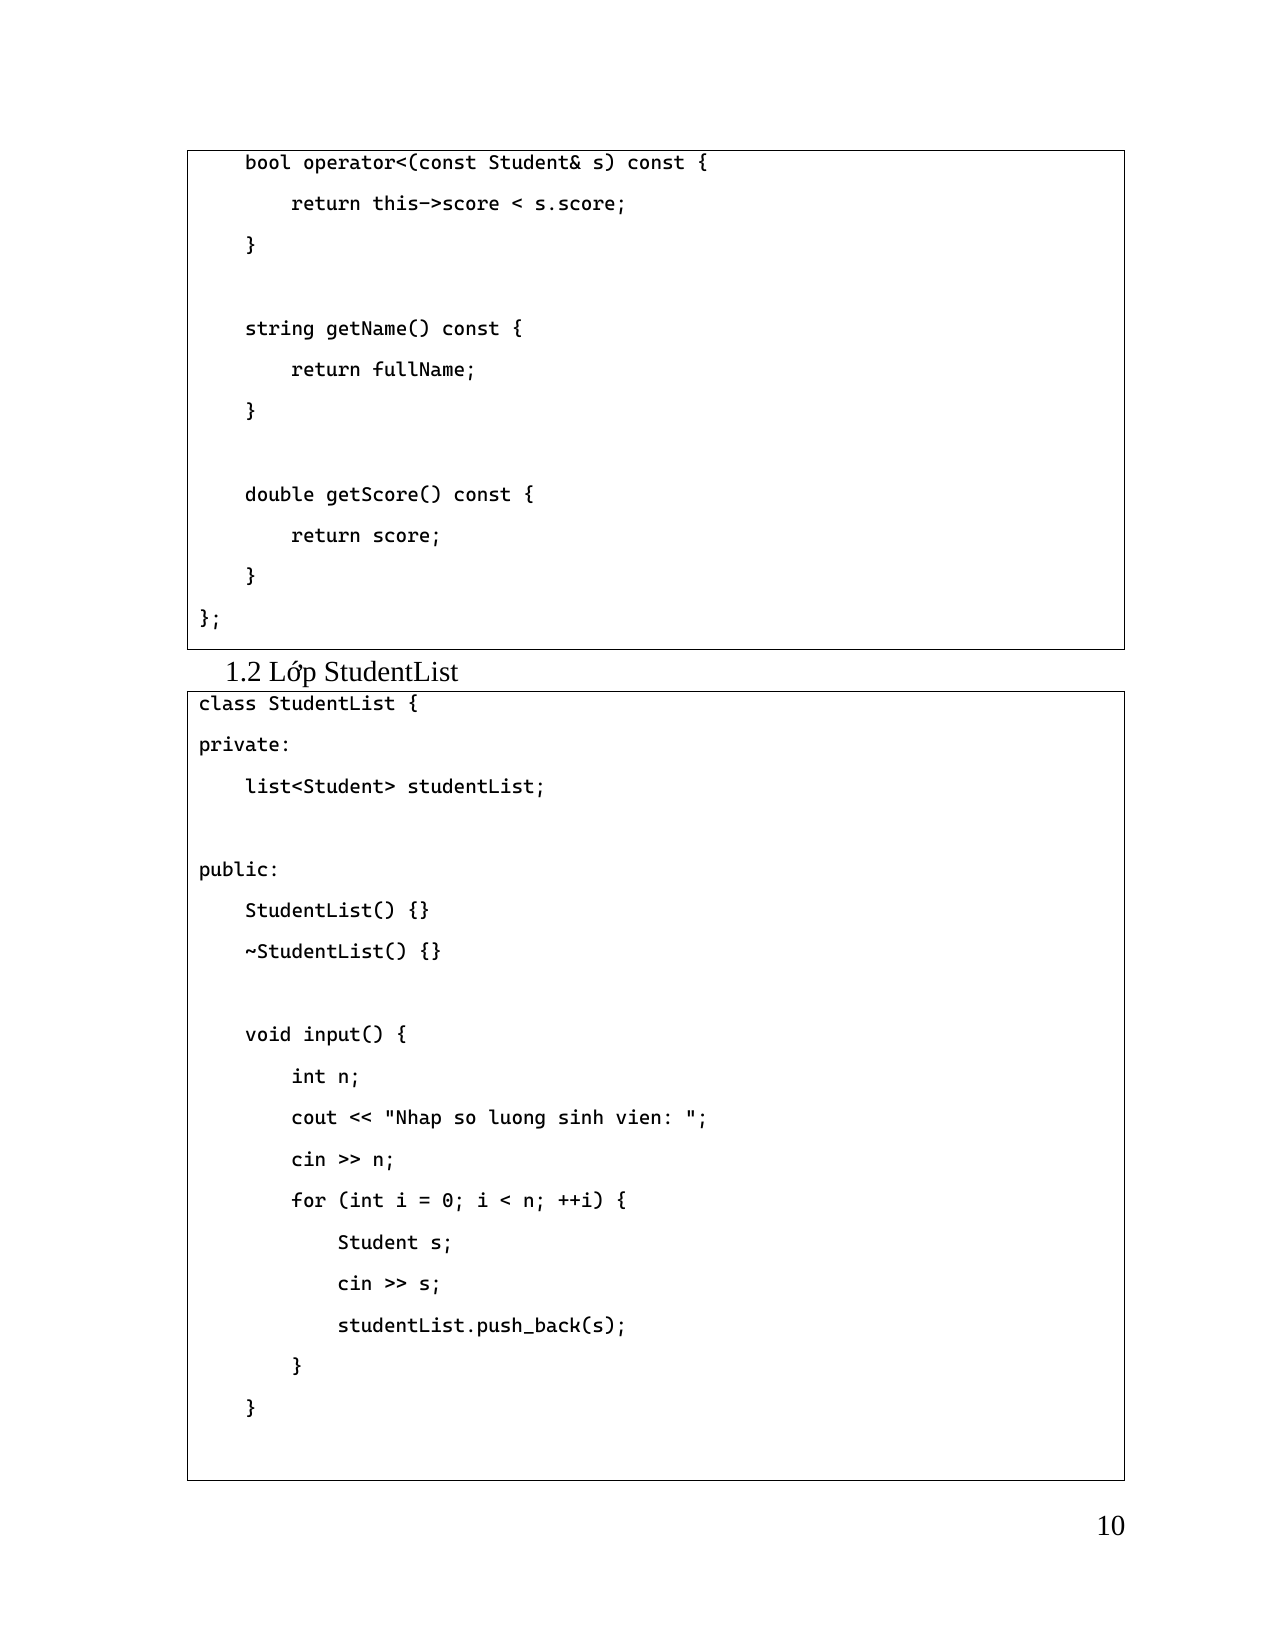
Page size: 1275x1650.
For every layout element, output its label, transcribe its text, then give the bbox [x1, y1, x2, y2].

subtitle 1.2 Lớp StudentList [150, 654, 1125, 688]
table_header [188, 692, 1124, 1479]
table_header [188, 151, 1124, 649]
